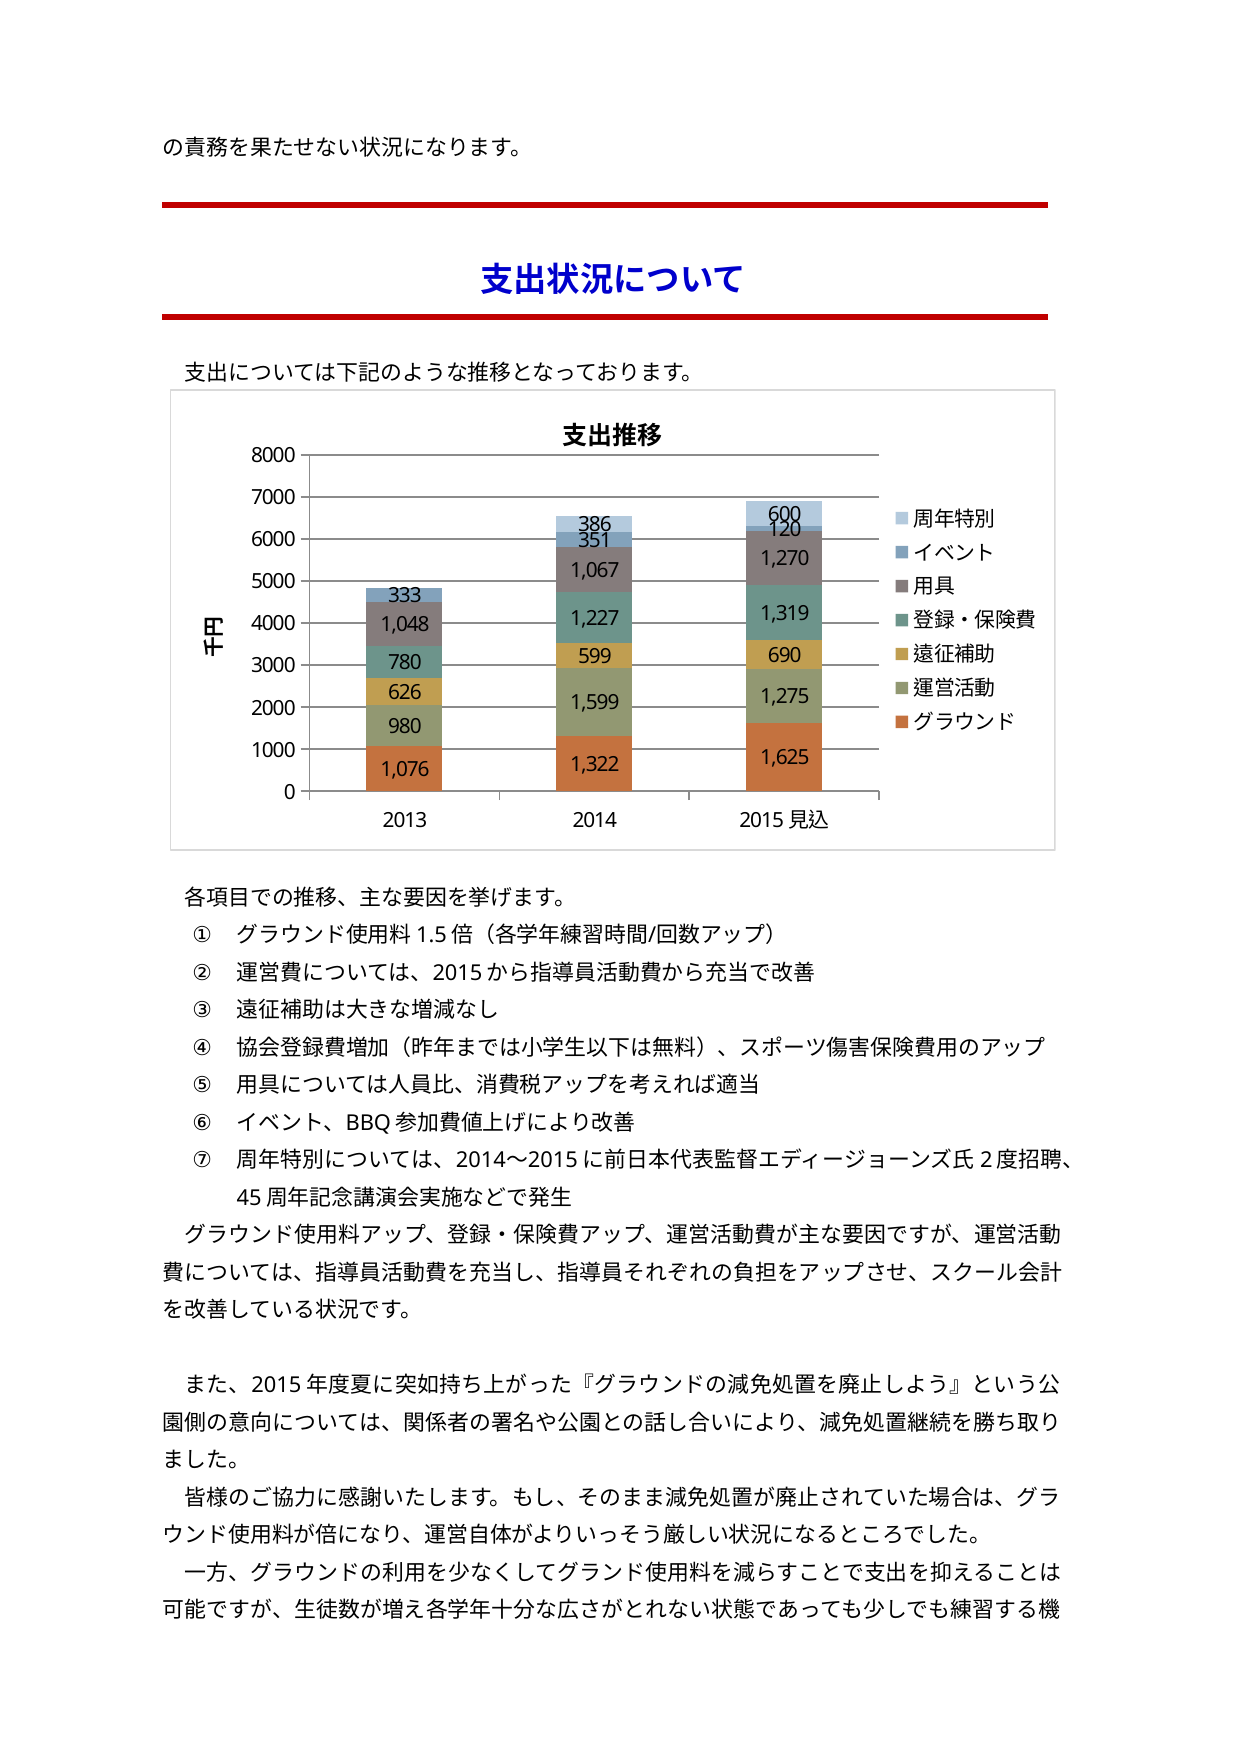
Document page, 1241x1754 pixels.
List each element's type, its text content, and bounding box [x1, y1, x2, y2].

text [162, 127, 1063, 164]
text グラウンド使用料アップ、登録・保険費アップ、運営活動費が主な要因ですが、運営活動費については、指導員活動費を充当し、指導員それぞれの負担をアップさせ、スクール会計を改善している状況です。 [162, 1214, 1063, 1327]
text また、2015年度夏に突如持ち上がった『グラウンドの減免処置を廃止しよう』という公園側の意向については、関係者の署名や公園との話し合いにより、減免処置継続を勝ち取りました。 [162, 1364, 1063, 1477]
text 各項目での推移、主な要因を挙げます。 [162, 877, 1063, 914]
subtitle 支出状況について [162, 239, 1063, 314]
list 遠征補助は大きな増減なし [192, 989, 1063, 1027]
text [162, 1552, 1063, 1627]
list イベント、BBQ参加費値上げにより改善 [192, 1102, 1063, 1139]
text 皆様のご協力に感謝いたします。もし、そのまま減免処置が廃止されていた場合は、グラウンド使用料が倍になり、運営自体がよりいっそう厳しい状況になるところでした。 [162, 1477, 1063, 1552]
list 用具については人員比、消費税アップを考えれば適当 [192, 1064, 1063, 1102]
list 周年特別については、2014～2015に前日本代表監督エディージョーンズ氏2度招聘、45周年記念講演会実施などで発生 [192, 1139, 1063, 1214]
text 支出については下記のような推移となっております。 [162, 352, 1063, 389]
list 運営費については、2015から指導員活動費から充当で改善 [192, 952, 1063, 989]
list グラウンド使用料1.5倍（各学年練習時間/回数アップ） [192, 914, 1063, 952]
list 協会登録費増加（昨年までは小学生以下は無料）、スポーツ傷害保険費用のアップ [192, 1027, 1063, 1064]
